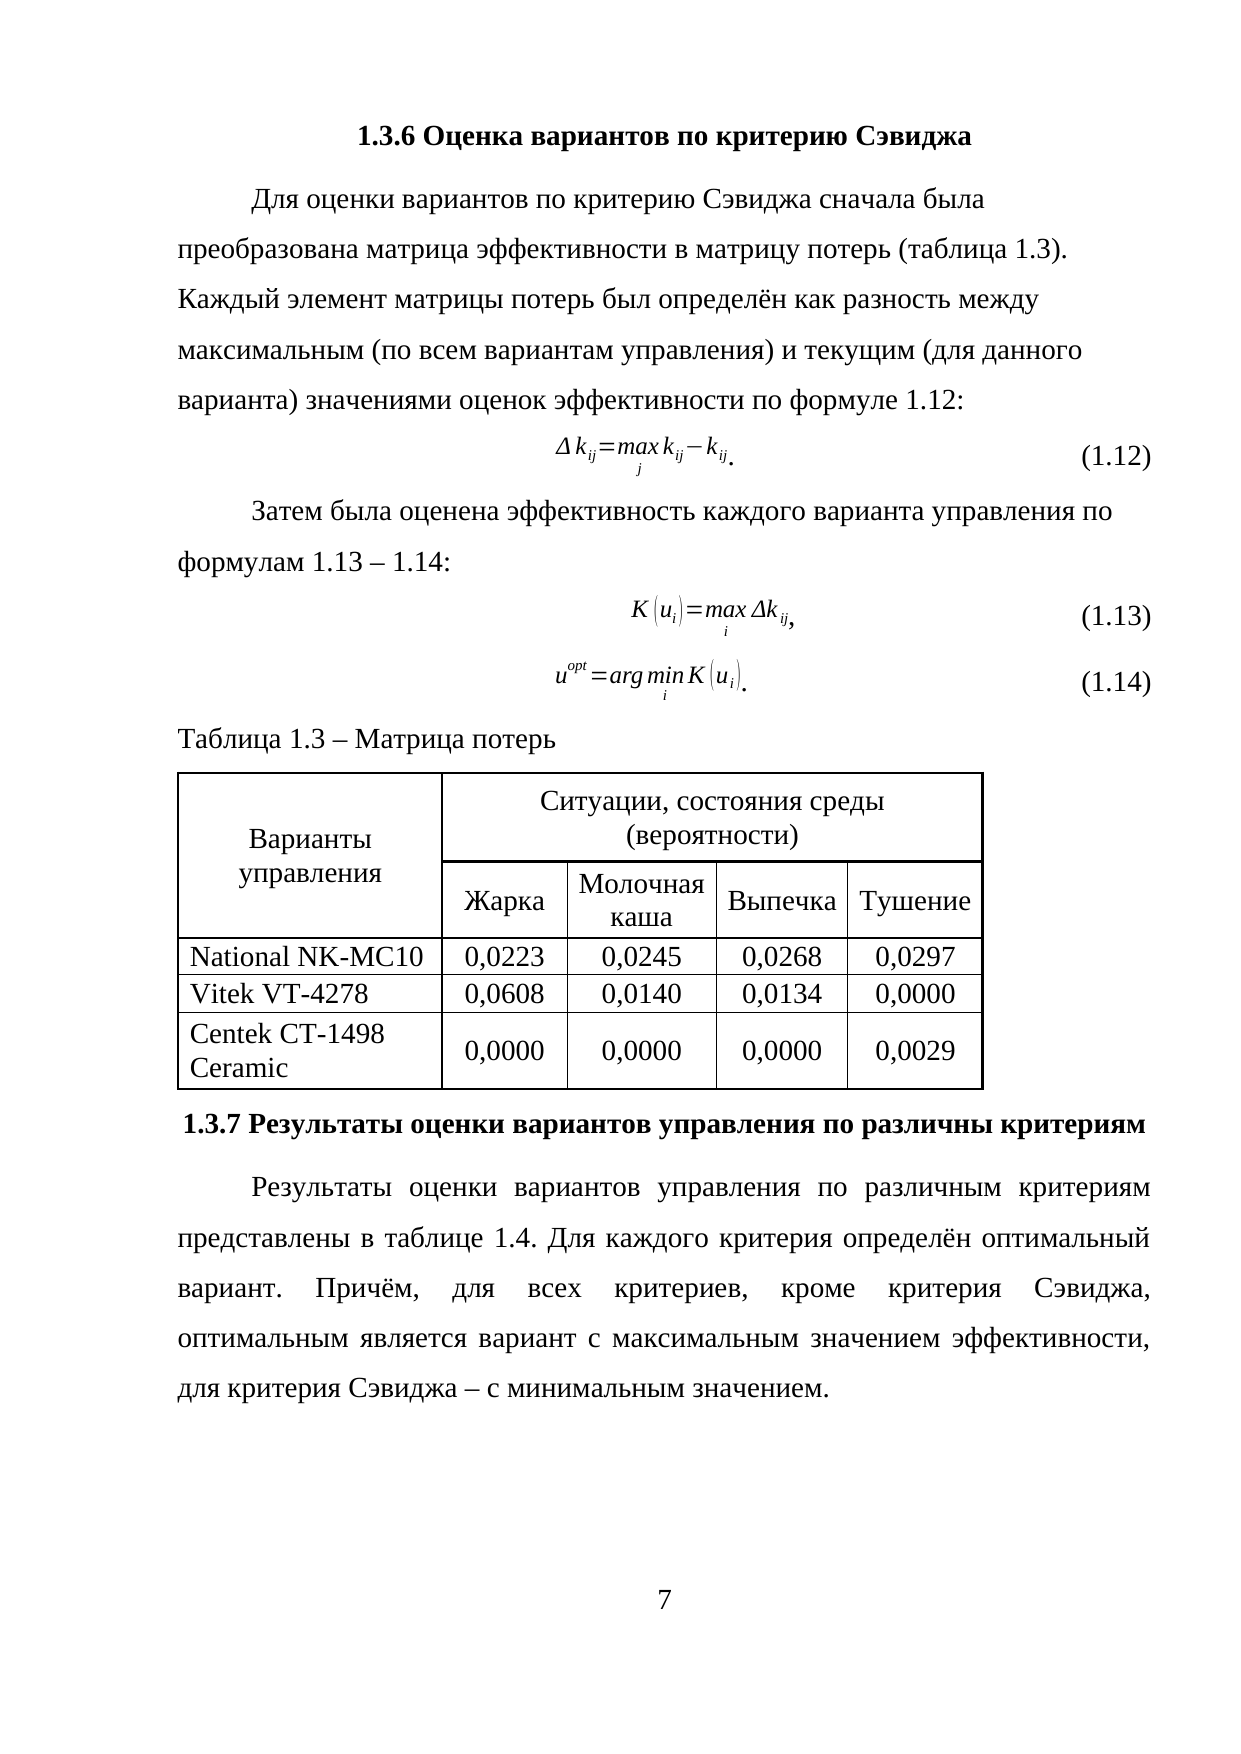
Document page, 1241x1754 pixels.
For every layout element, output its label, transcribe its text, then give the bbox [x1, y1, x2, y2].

table_cell 0,0000 [443, 1013, 567, 1088]
table_cell 0,0000 [568, 1013, 716, 1088]
table_cell 0,0000 [717, 1013, 847, 1088]
table_cell 0,0223 [443, 939, 567, 974]
text Таблица 1.3 – Матрица потерь [177, 721, 1151, 755]
table_cell 0,0029 [848, 1013, 981, 1088]
text . (1.12) [177, 432, 1151, 477]
text , (1.13) [177, 594, 1151, 640]
table_cell 0,0297 [848, 939, 981, 974]
subtitle 1.3.6 Оценка вариантов по критерию Сэвиджа [177, 118, 1152, 152]
text Для оценки вариантов по критерию Сэвиджа сначала была преобразована матрица эффективности в матрицу потерь (таблица 1.3). Каждый элемент матрицы потерь был определён как разность между максимальным (по всем вариантам управления) и текущим (для данного варианта) значениями оценок эффективности по формуле 1.12: [177, 181, 1151, 416]
table_cell National NK-MC10 [179, 939, 441, 974]
table_header Варианты управления [179, 774, 441, 937]
table_cell Vitek VT-4278 [179, 975, 441, 1012]
table_cell Centek CT-1498 Ceramic [179, 1013, 441, 1088]
table_cell Тушение [848, 863, 981, 937]
table_cell Молочная каша [568, 863, 716, 937]
table_cell 0,0268 [717, 939, 847, 974]
text Затем была оценена эффективность каждого варианта управления по формулам 1.13 – 1.14: [177, 493, 1151, 577]
table_header Ситуации, состояния среды (вероятности) [443, 774, 981, 860]
table_cell Выпечка [717, 863, 847, 937]
table_cell 0,0245 [568, 939, 716, 974]
table_cell 0,0608 [443, 975, 567, 1012]
table_cell Жарка [443, 863, 567, 937]
table_cell 0,0000 [848, 975, 981, 1012]
table_cell 0,0134 [717, 975, 847, 1012]
text Результаты оценки вариантов управления по различным критериям представлены в таблице 1.4. Для каждого критерия определён оптимальный вариант. Причём, для всех критериев, кроме критерия Сэвиджа, оптимальным является вариант с максимальным значением эффективности, для критерия Сэвиджа – с минимальным значением. [177, 1169, 1151, 1404]
table_cell 0,0140 [568, 975, 716, 1012]
subtitle 1.3.7 Результаты оценки вариантов управления по различны критериям [177, 1107, 1152, 1140]
text . (1.14) [177, 657, 1151, 704]
